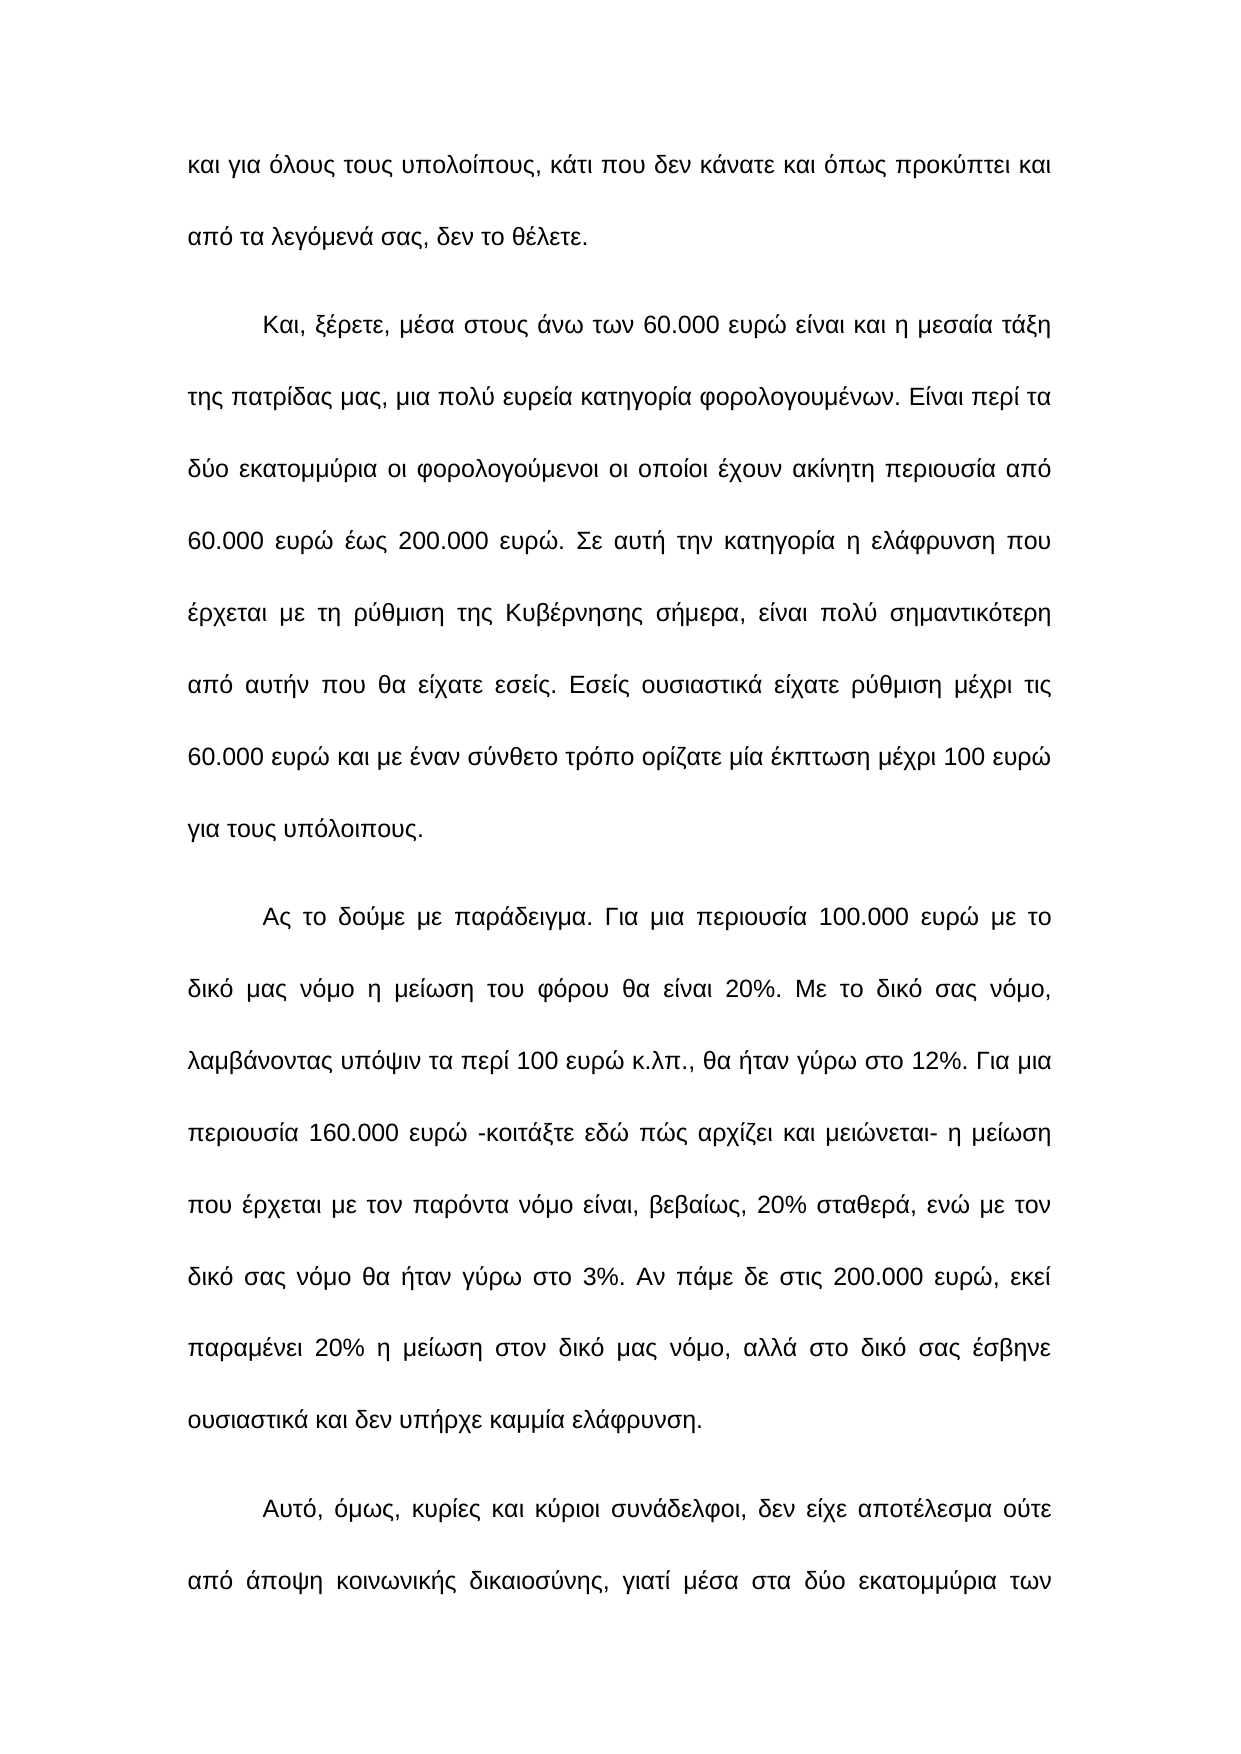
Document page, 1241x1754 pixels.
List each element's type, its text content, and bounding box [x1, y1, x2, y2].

text Και, ξέρετε, μέσα στους άνω των 60.000 ευρώ είναι και η μεσαία τάξη της πατρίδας μας, μια πολύ ευρεία κατηγορία φορολογουμένων. Είναι περί τα δύο εκατομμύρια οι φορολογούμενοι οι οποίοι έχουν ακίνητη περιουσία από 60.000 ευρώ έως 200.000 ευρώ. Σε αυτή την κατηγορία η ελάφρυνση που έρχεται με τη ρύθμιση της Κυβέρνησης σήμερα, είναι πολύ σημαντικότερη από αυτήν που θα είχατε εσείς. Εσείς ουσιαστικά είχατε ρύθμιση μέχρι τις 60.000 ευρώ και με έναν σύνθετο τρόπο ορίζατε μία έκπτωση μέχρι 100 ευρώ για τους υπόλοιπους. [187, 310, 1053, 842]
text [187, 150, 1053, 251]
text Ας το δούμε με παράδειγμα. Για μια περιουσία 100.000 ευρώ με το δικό μας νόμο η μείωση του φόρου θα είναι 20%. Με το δικό σας νόμο, λαμβάνοντας υπόψιν τα περί 100 ευρώ κ.λπ., θα ήταν γύρω στο 12%. Για μια περιουσία 160.000 ευρώ -κοιτάξτε εδώ πώς αρχίζει και μειώνεται- η μείωση που έρχεται με τον παρόντα νόμο είναι, βεβαίως, 20% σταθερά, ενώ με τον δικό σας νόμο θα ήταν γύρω στο 3%. Αν πάμε δε στις 200.000 ευρώ, εκεί παραμένει 20% η μείωση στον δικό μας νόμο, αλλά στο δικό σας έσβηνε ουσιαστικά και δεν υπήρχε καμμία ελάφρυνση. [187, 902, 1053, 1434]
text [187, 1494, 1053, 1594]
